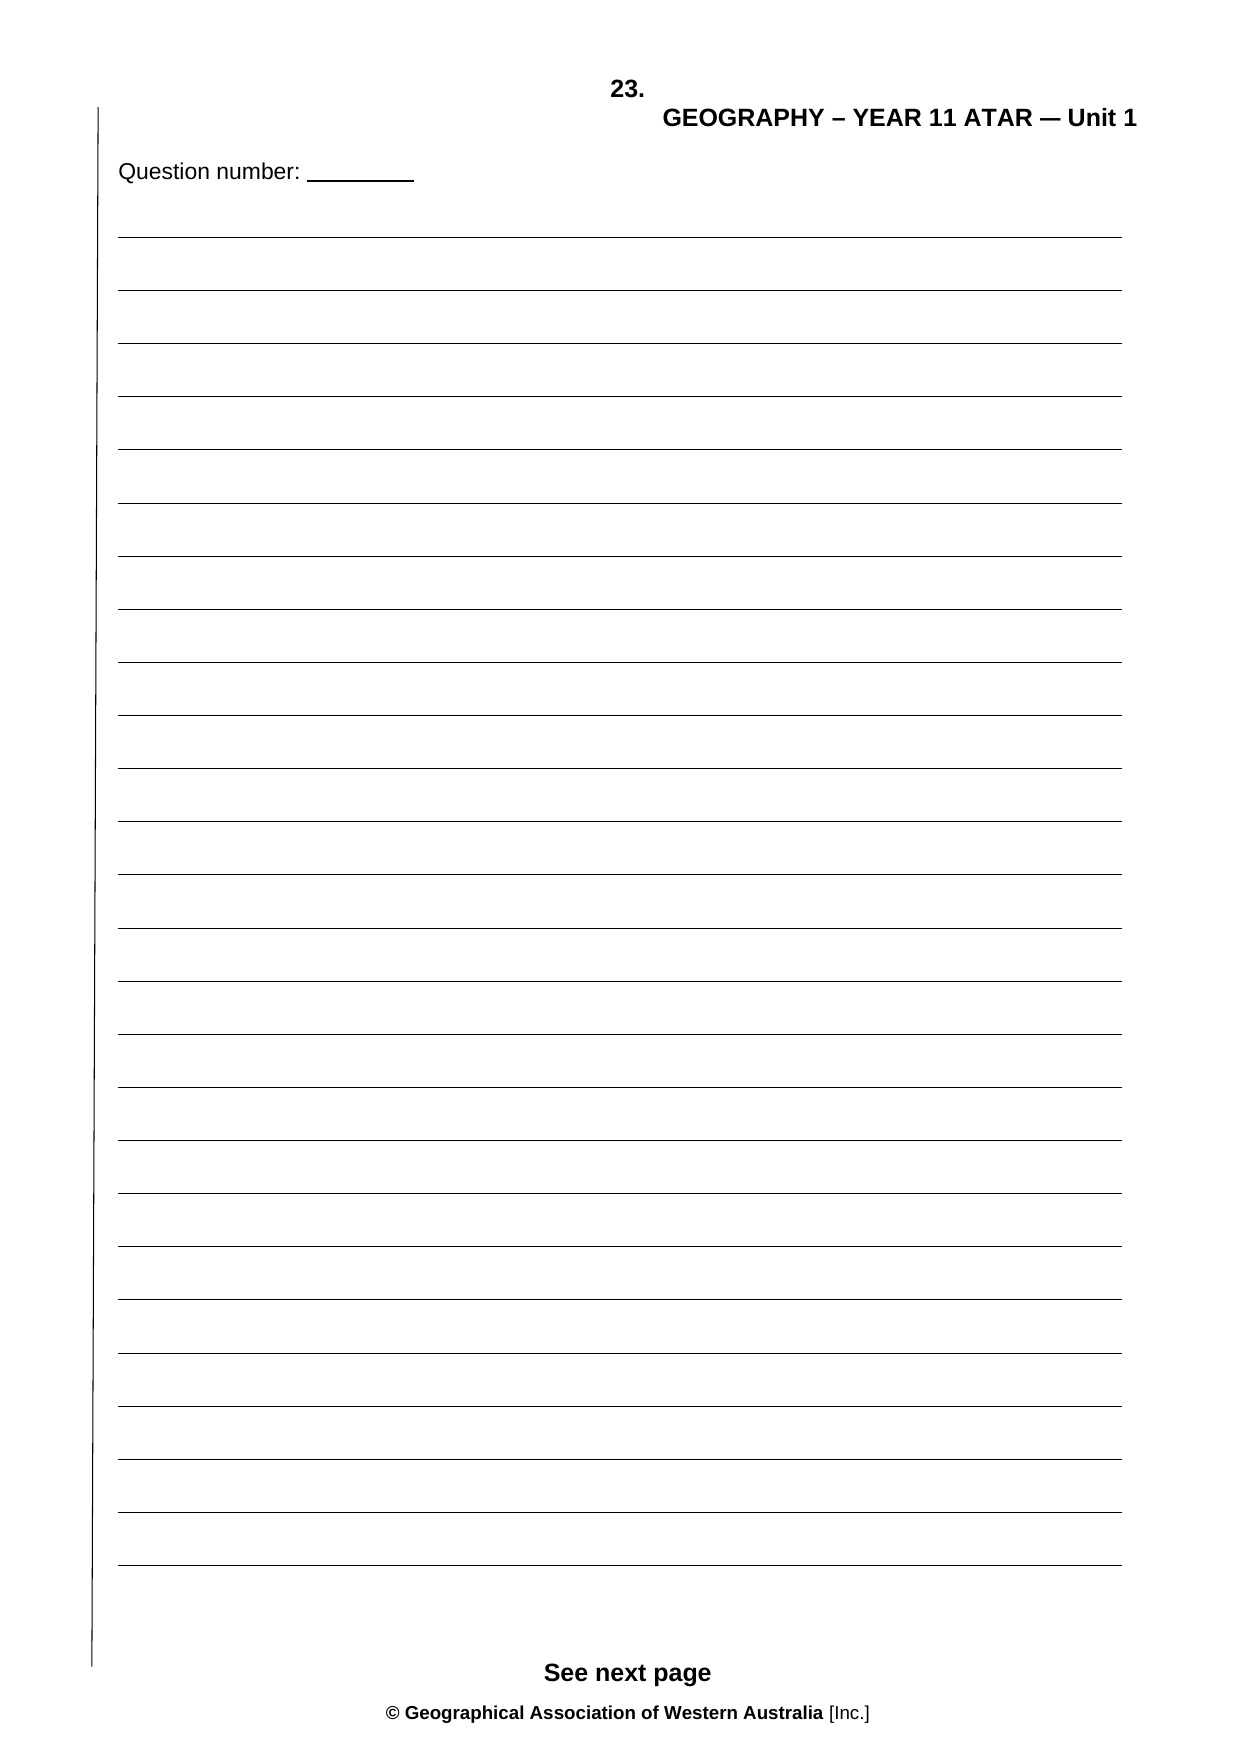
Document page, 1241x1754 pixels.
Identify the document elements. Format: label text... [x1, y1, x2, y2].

table_cell [118, 450, 1122, 502]
text Question number: [118, 158, 1137, 184]
table_cell [118, 1300, 1122, 1352]
table_cell [118, 1141, 1122, 1193]
table_cell [118, 663, 1122, 715]
table_header [118, 238, 1122, 290]
table_cell [118, 1035, 1122, 1087]
table_cell [118, 1088, 1122, 1140]
table_cell [118, 1247, 1122, 1299]
table_cell [118, 291, 1122, 343]
table_cell [118, 875, 1122, 927]
table_cell [118, 504, 1122, 556]
table_cell [118, 982, 1122, 1034]
table_cell [118, 716, 1122, 768]
table_cell [118, 1407, 1122, 1459]
table_cell [118, 1354, 1122, 1406]
table_cell [118, 344, 1122, 396]
table_cell [118, 557, 1122, 609]
table_cell [118, 1194, 1122, 1246]
table_cell [118, 769, 1122, 821]
table_cell [118, 610, 1122, 662]
table_cell [118, 822, 1122, 874]
table_cell [118, 929, 1122, 981]
table_cell [118, 1460, 1122, 1512]
table_cell [118, 1513, 1122, 1565]
table_cell [118, 397, 1122, 449]
